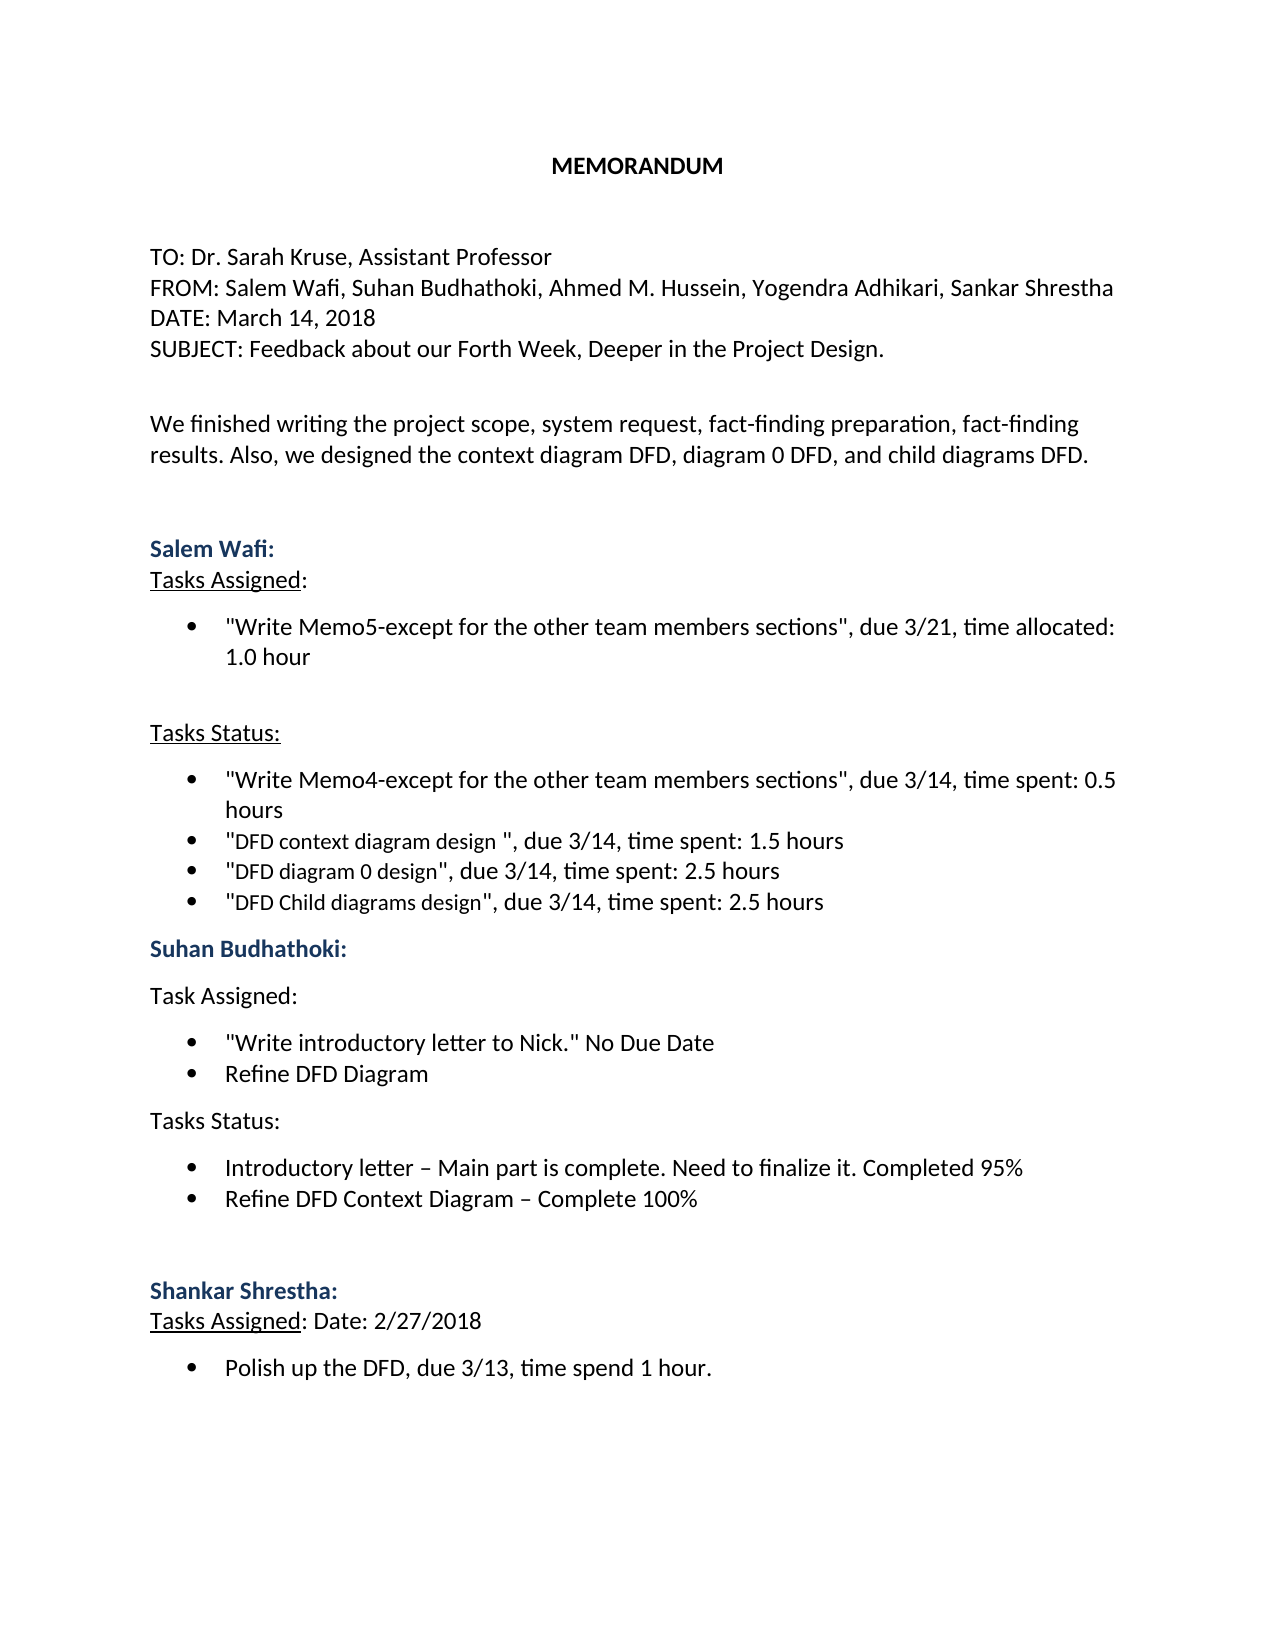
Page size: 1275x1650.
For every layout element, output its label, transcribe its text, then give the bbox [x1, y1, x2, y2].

list "Write Memo5-except for the other team members sections", due 3/21, time allocated: 1.0 hour [187, 611, 1125, 672]
list "DFD context diagram design ", due 3/14, time spent: 1.5 hours [187, 825, 1125, 855]
text Task Assigned: [150, 980, 1125, 1011]
text Shankar Shrestha: Tasks Assigned: Date: 2/27/2018 [150, 1275, 1125, 1336]
text MEMORANDUM [150, 150, 1125, 181]
text FROM: Salem Wafi, Suhan Budhathoki, Ahmed M. Hussein, Yogendra Adhikari, Sankar Shrestha [150, 272, 1125, 303]
text We finished writing the project scope, system request, fact-finding preparation, fact-finding results. Also, we designed the context diagram DFD, diagram 0 DFD, and child diagrams DFD. [150, 408, 1125, 469]
text TO: Dr. Sarah Kruse, Assistant Professor [150, 242, 1125, 272]
list Introductory letter – Main part is complete. Need to finalize it. Completed 95% [187, 1152, 1125, 1183]
text Tasks Status: [150, 689, 1125, 747]
text DATE: March 14, 2018 [150, 303, 1125, 333]
list "DFD Child diagrams design", due 3/14, time spent: 2.5 hours [187, 886, 1125, 916]
text Salem Wafi: Tasks Assigned: [150, 533, 1125, 594]
text Suhan Budhathoki: [150, 933, 1125, 964]
list "DFD diagram 0 design", due 3/14, time spent: 2.5 hours [187, 855, 1125, 886]
list Refine DFD Context Diagram – Complete 100% [187, 1183, 1125, 1213]
text SUBJECT: Feedback about our Forth Week, Deeper in the Project Design. [150, 333, 1125, 392]
list Refine DFD Diagram [187, 1058, 1125, 1088]
text Tasks Status: [150, 1105, 1125, 1136]
list "Write Memo4-except for the other team members sections", due 3/14, time spent: 0.5 hours [187, 764, 1125, 825]
list Polish up the DFD, due 3/13, time spend 1 hour. [187, 1352, 1125, 1383]
list "Write introductory letter to Nick." No Due Date [187, 1027, 1125, 1058]
